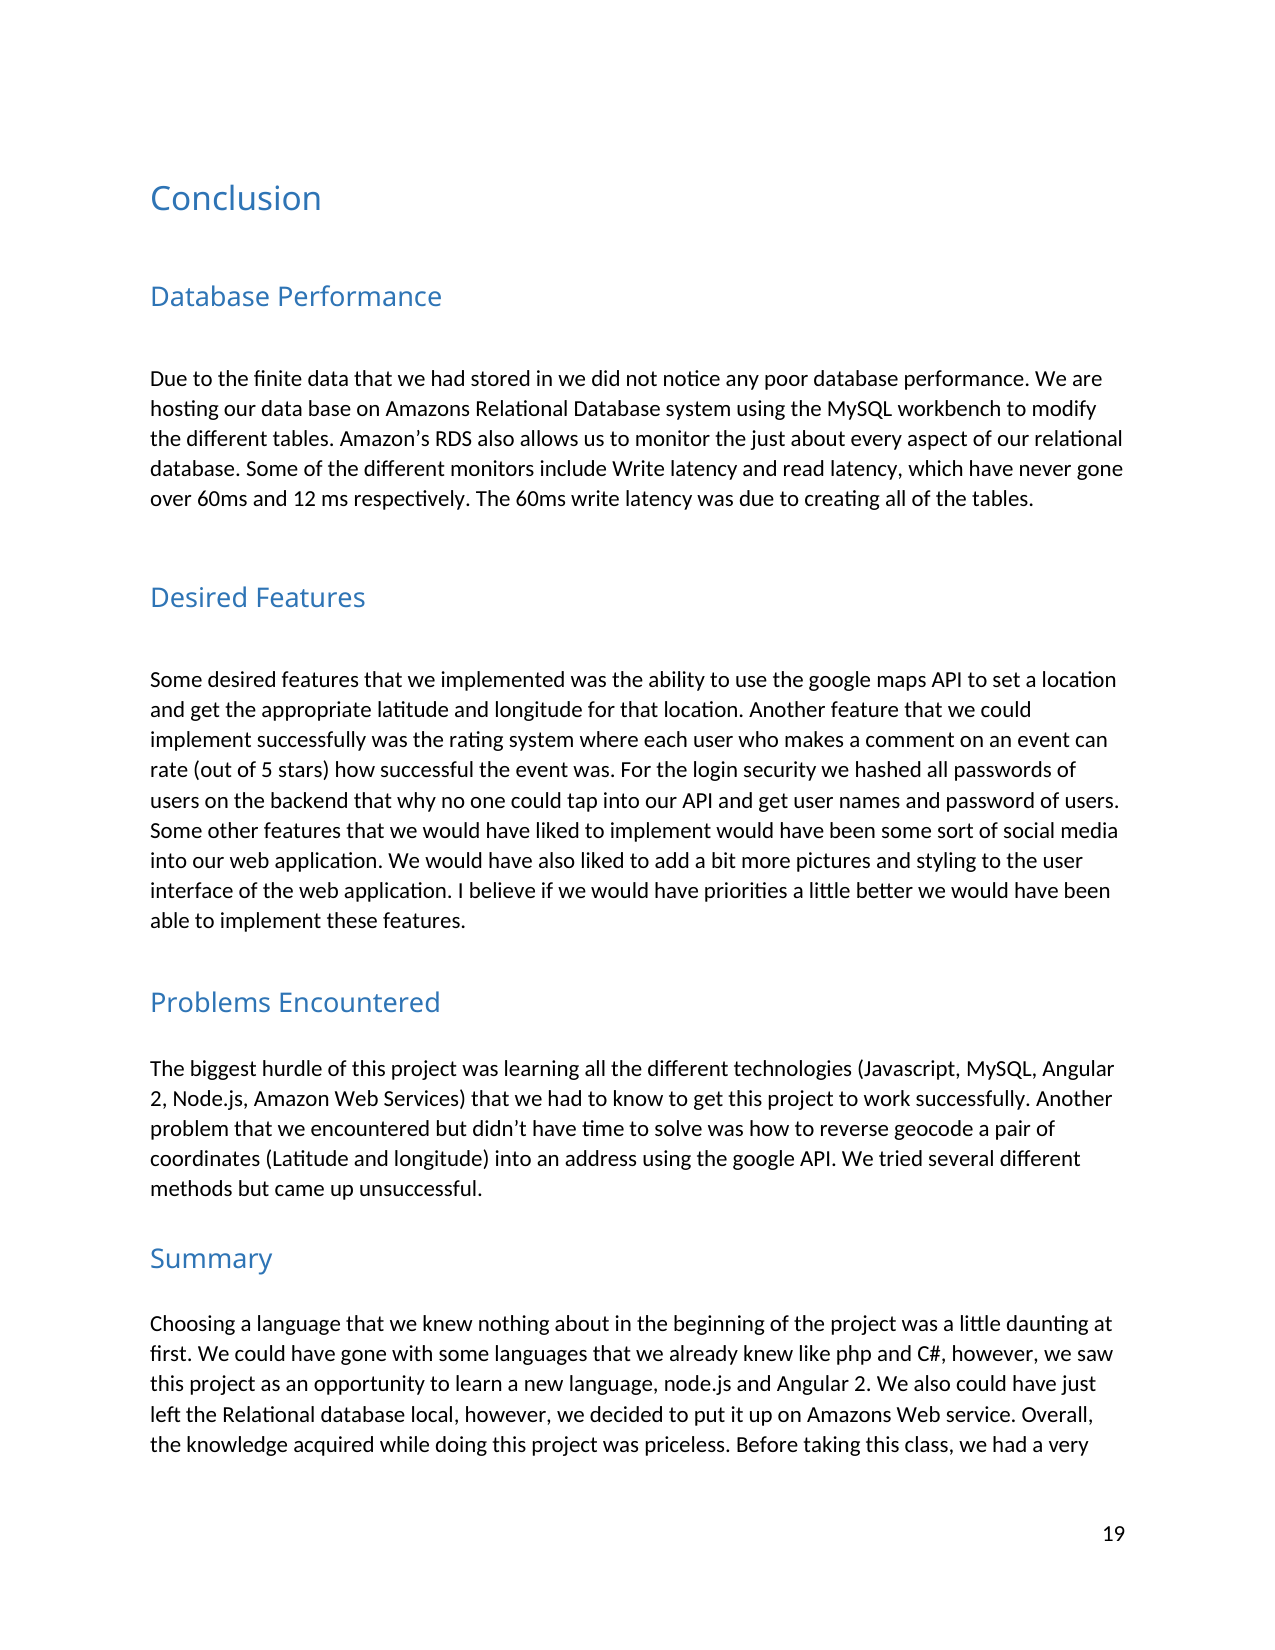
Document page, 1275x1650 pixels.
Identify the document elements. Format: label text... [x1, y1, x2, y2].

text Some desired features that we implemented was the ability to use the google maps API to set a location and get the appropriate latitude and longitude for that location. Another feature that we could implement successfully was the rating system where each user who makes a comment on an event can rate (out of 5 stars) how successful the event was. For the login security we hashed all passwords of users on the backend that why no one could tap into our API and get user names and password of users. Some other features that we would have liked to implement would have been some sort of social media into our web application. We would have also liked to add a bit more pictures and styling to the user interface of the web application. I believe if we would have priorities a little better we would have been able to implement these features. [150, 665, 1125, 965]
text Due to the finite data that we had stored in we did not notice any poor database performance. We are hosting our data base on Amazons Relational Database system using the MySQL workbench to modify the different tables. Amazon’s RDS also allows us to monitor the just about every aspect of our relational database. Some of the different monitors include Write latency and read latency, which have never gone over 60ms and 12 ms respectively. The 60ms write latency was due to creating all of the tables. [150, 364, 1125, 513]
subtitle Database Performance [150, 277, 1125, 314]
subtitle Desired Features [150, 578, 1125, 615]
text The biggest hurdle of this project was learning all the different technologies (Javascript, MySQL, Angular 2, Node.js, Amazon Web Services) that we had to know to get this project to work successfully. Another problem that we encountered but didn’t have time to solve was how to reverse geocode a pair of coordinates (Latitude and longitude) into an address using the google API. We tried several different methods but came up unsuccessful. [150, 1054, 1125, 1203]
subtitle Conclusion [150, 175, 1125, 269]
subtitle Problems Encountered [150, 984, 1125, 1021]
subtitle Summary [150, 1239, 1125, 1276]
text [150, 1309, 1125, 1458]
